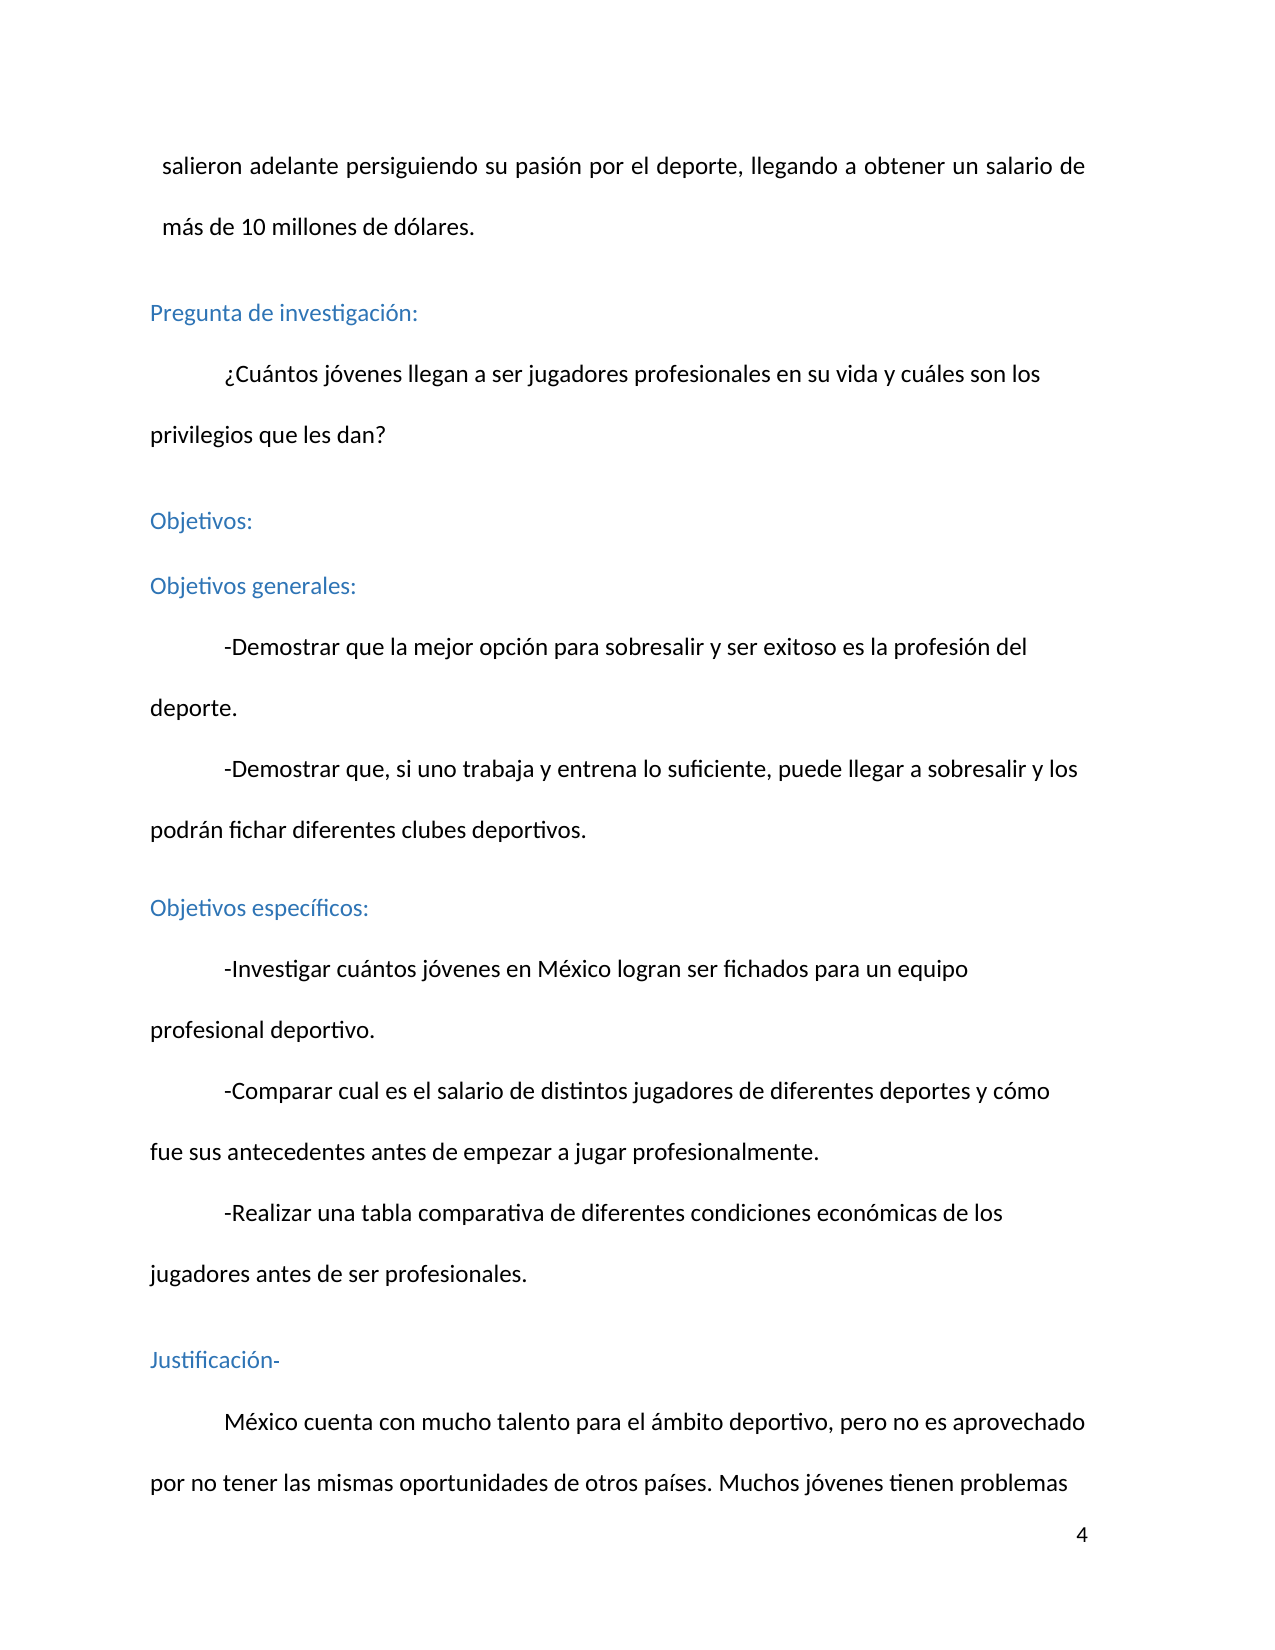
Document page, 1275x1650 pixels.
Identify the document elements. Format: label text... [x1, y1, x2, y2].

subtitle Pregunta de investigación: [150, 297, 1087, 328]
list -Realizar una tabla comparativa de diferentes condiciones económicas de los jugadores antes de ser profesionales. [150, 1197, 1087, 1289]
subtitle Objetivos específicos: [150, 892, 1087, 923]
list -Investigar cuántos jóvenes en México logran ser fichados para un equipo profesional deportivo. [150, 953, 1087, 1045]
subtitle Justificación [150, 1344, 1087, 1375]
list -Demostrar que, si uno trabaja y entrena lo suficiente, puede llegar a sobresalir y los podrán fichar diferentes clubes deportivos. [150, 753, 1087, 845]
text ¿Cuántos jóvenes llegan a ser jugadores profesionales en su vida y cuáles son los privilegios que les dan? [150, 358, 1087, 450]
list -Demostrar que la mejor opción para sobresalir y ser exitoso es la profesión del deporte. [150, 631, 1087, 723]
subtitle Objetivos: [150, 505, 1087, 536]
list -Comparar cual es el salario de distintos jugadores de diferentes deportes y cómo fue sus antecedentes antes de empezar a jugar profesionalmente. [150, 1075, 1087, 1167]
subtitle Objetivos generales: [150, 570, 1087, 601]
